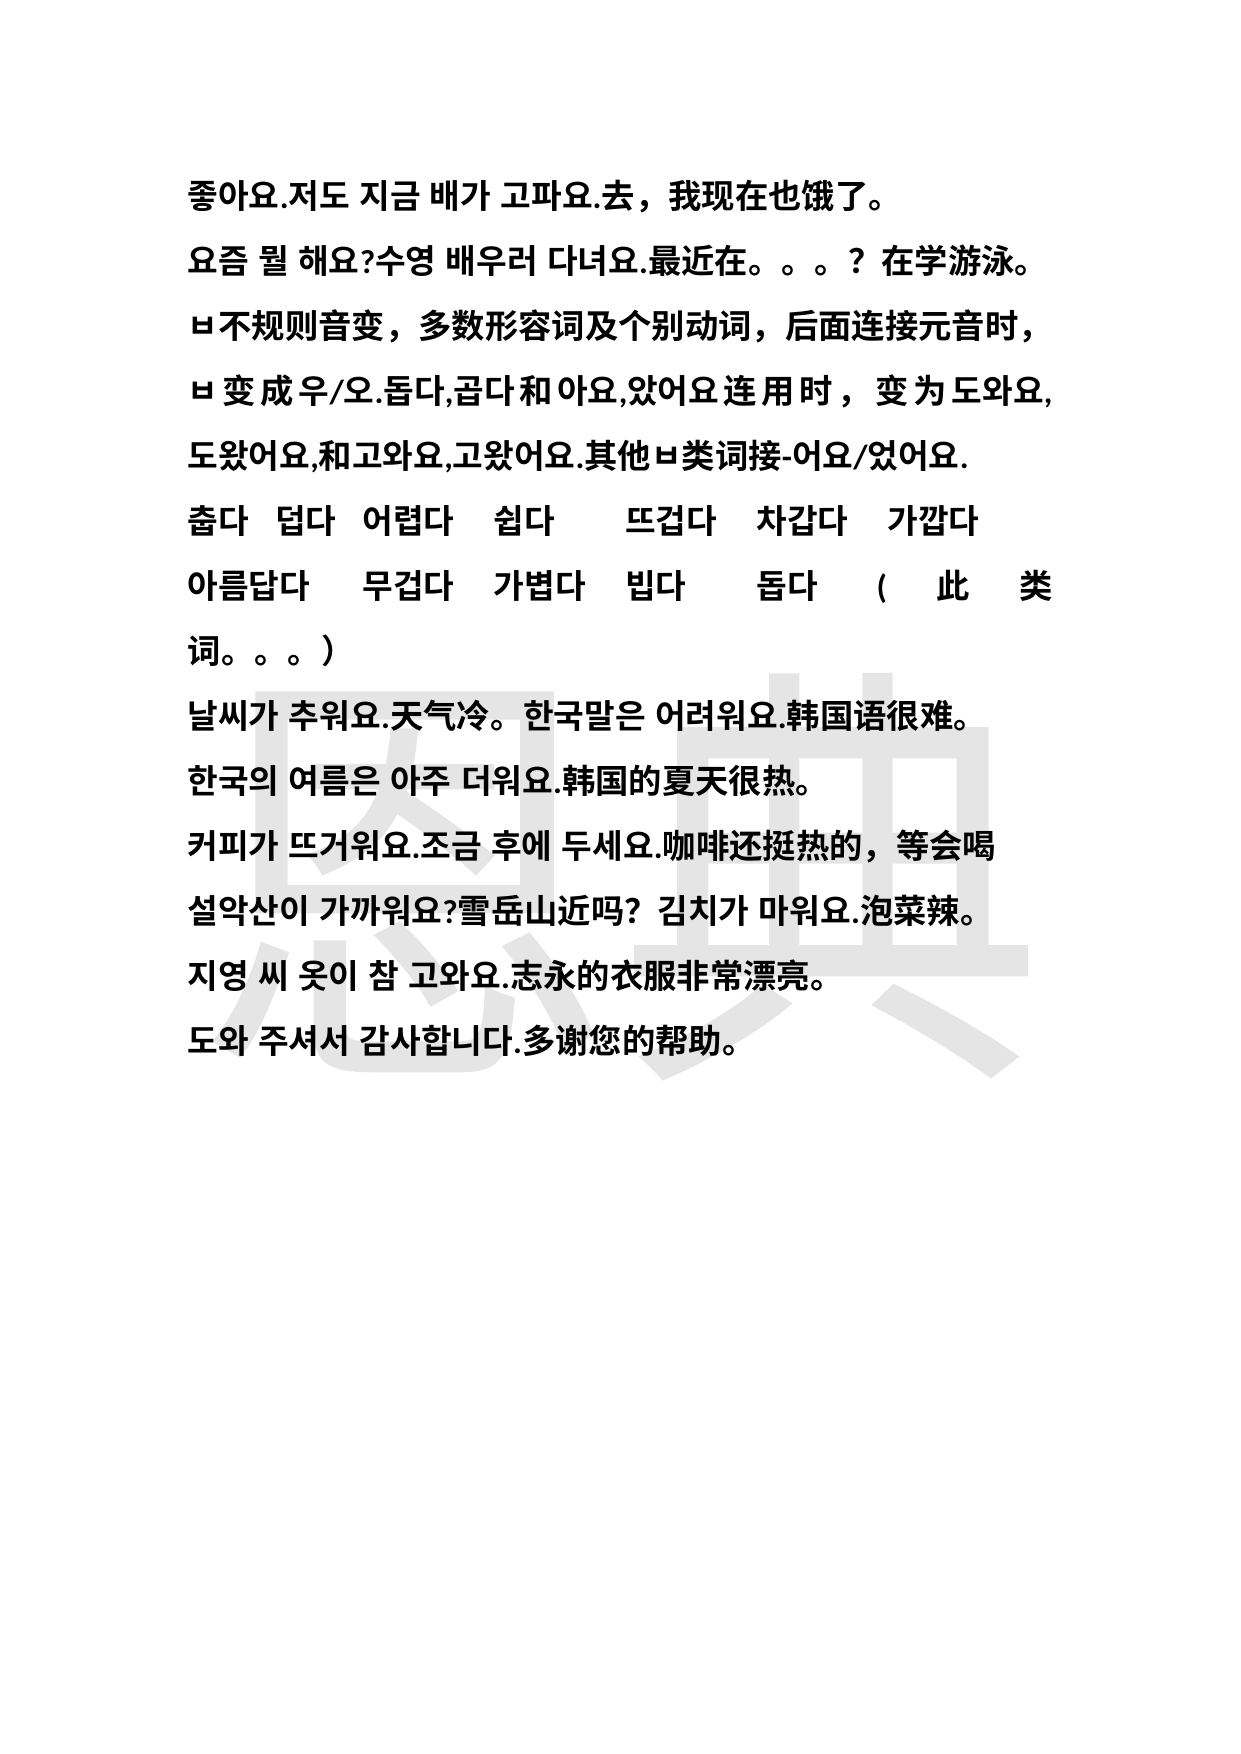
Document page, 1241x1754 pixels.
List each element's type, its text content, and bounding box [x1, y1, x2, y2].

text 아름답다 무겁다 가볍다 빕다 돕다 (此类词。。。） [187, 552, 1053, 682]
text 도와 주셔서 감사합니다.多谢您的帮助。 [187, 1007, 1053, 1072]
text 한국의 여름은 아주 더워요.韩国的夏天很热。 [187, 747, 1053, 812]
text 날씨가 추워요.天气冷。한국말은 어려워요.韩国语很难。 [187, 682, 1053, 747]
text ㅂ不规则音变，多数形容词及个别动词，后面连接元音时，ㅂ变成우/오.돕다,곱다和아요,았어요连用时，变为도와요,도왔어요,和고와요,고왔어요.其他ㅂ类词接-어요/었어요. [187, 292, 1053, 487]
text 설악산이 가까워요?雪岳山近吗？김치가 마워요.泡菜辣。 [187, 877, 1053, 942]
text 요즘 뭘 해요?수영 배우러 다녀요.最近在。。。？在学游泳。 [187, 227, 1053, 292]
text 춥다 덥다 어렵다 쉽다 뜨겁다 차갑다 가깝다 [187, 487, 1053, 552]
text 지영 씨 옷이 참 고와요.志永的衣服非常漂亮。 [187, 942, 1053, 1007]
text 좋아요.저도 지금 배가 고파요.去，我现在也饿了。 [187, 162, 1053, 227]
text 커피가 뜨거워요.조금 후에 두세요.咖啡还挺热的，等会喝 [187, 812, 1053, 877]
